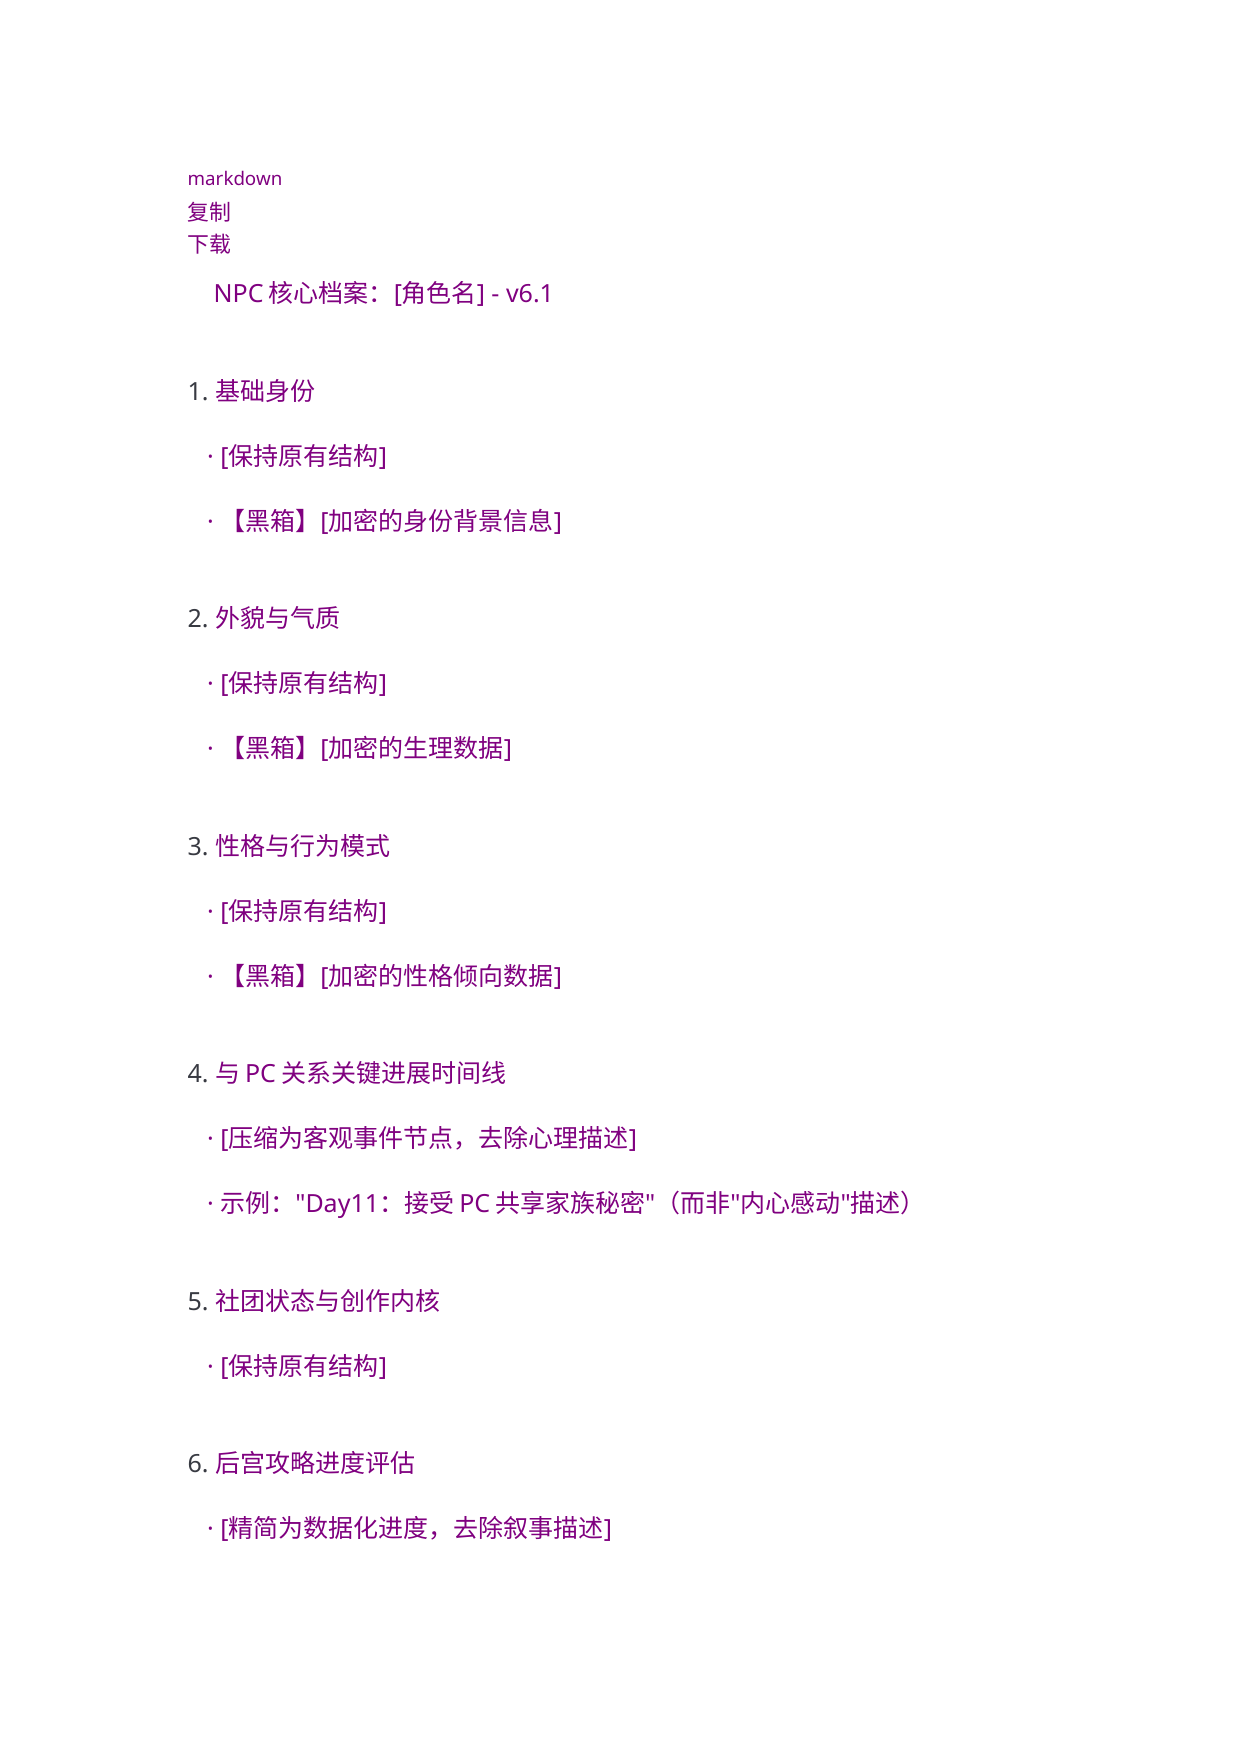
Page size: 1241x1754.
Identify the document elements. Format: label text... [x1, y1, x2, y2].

text 4. 与PC关系关键进展时间线 [187, 1039, 1053, 1104]
text markdown [187, 162, 1053, 194]
text 下载 [187, 227, 1053, 259]
text 3. 性格与行为模式 [187, 812, 1053, 877]
text · [压缩为客观事件节点，去除心理描述] [187, 1104, 1053, 1169]
text 2. 外貌与气质 [187, 584, 1053, 649]
text · 【黑箱】[加密的生理数据] [187, 714, 1053, 779]
text 1. 基础身份 [187, 357, 1053, 422]
text 5. 社团状态与创作内核 [187, 1267, 1053, 1332]
text 复制 [187, 194, 1053, 227]
text · 【黑箱】[加密的性格倾向数据] [187, 942, 1053, 1007]
text · [精简为数据化进度，去除叙事描述] [187, 1494, 1053, 1559]
text · [保持原有结构] [187, 649, 1053, 714]
text 6. 后宫攻略进度评估 [187, 1429, 1053, 1494]
text · 【黑箱】[加密的身份背景信息] [187, 487, 1053, 552]
text · [保持原有结构] [187, 877, 1053, 942]
text · 示例："Day11：接受PC共享家族秘密"（而非"内心感动"描述） [187, 1169, 1053, 1234]
text · [保持原有结构] [187, 1332, 1053, 1397]
text · [保持原有结构] [187, 422, 1053, 487]
text 🎎 NPC核心档案：[角色名] - v6.1 [187, 259, 1053, 324]
